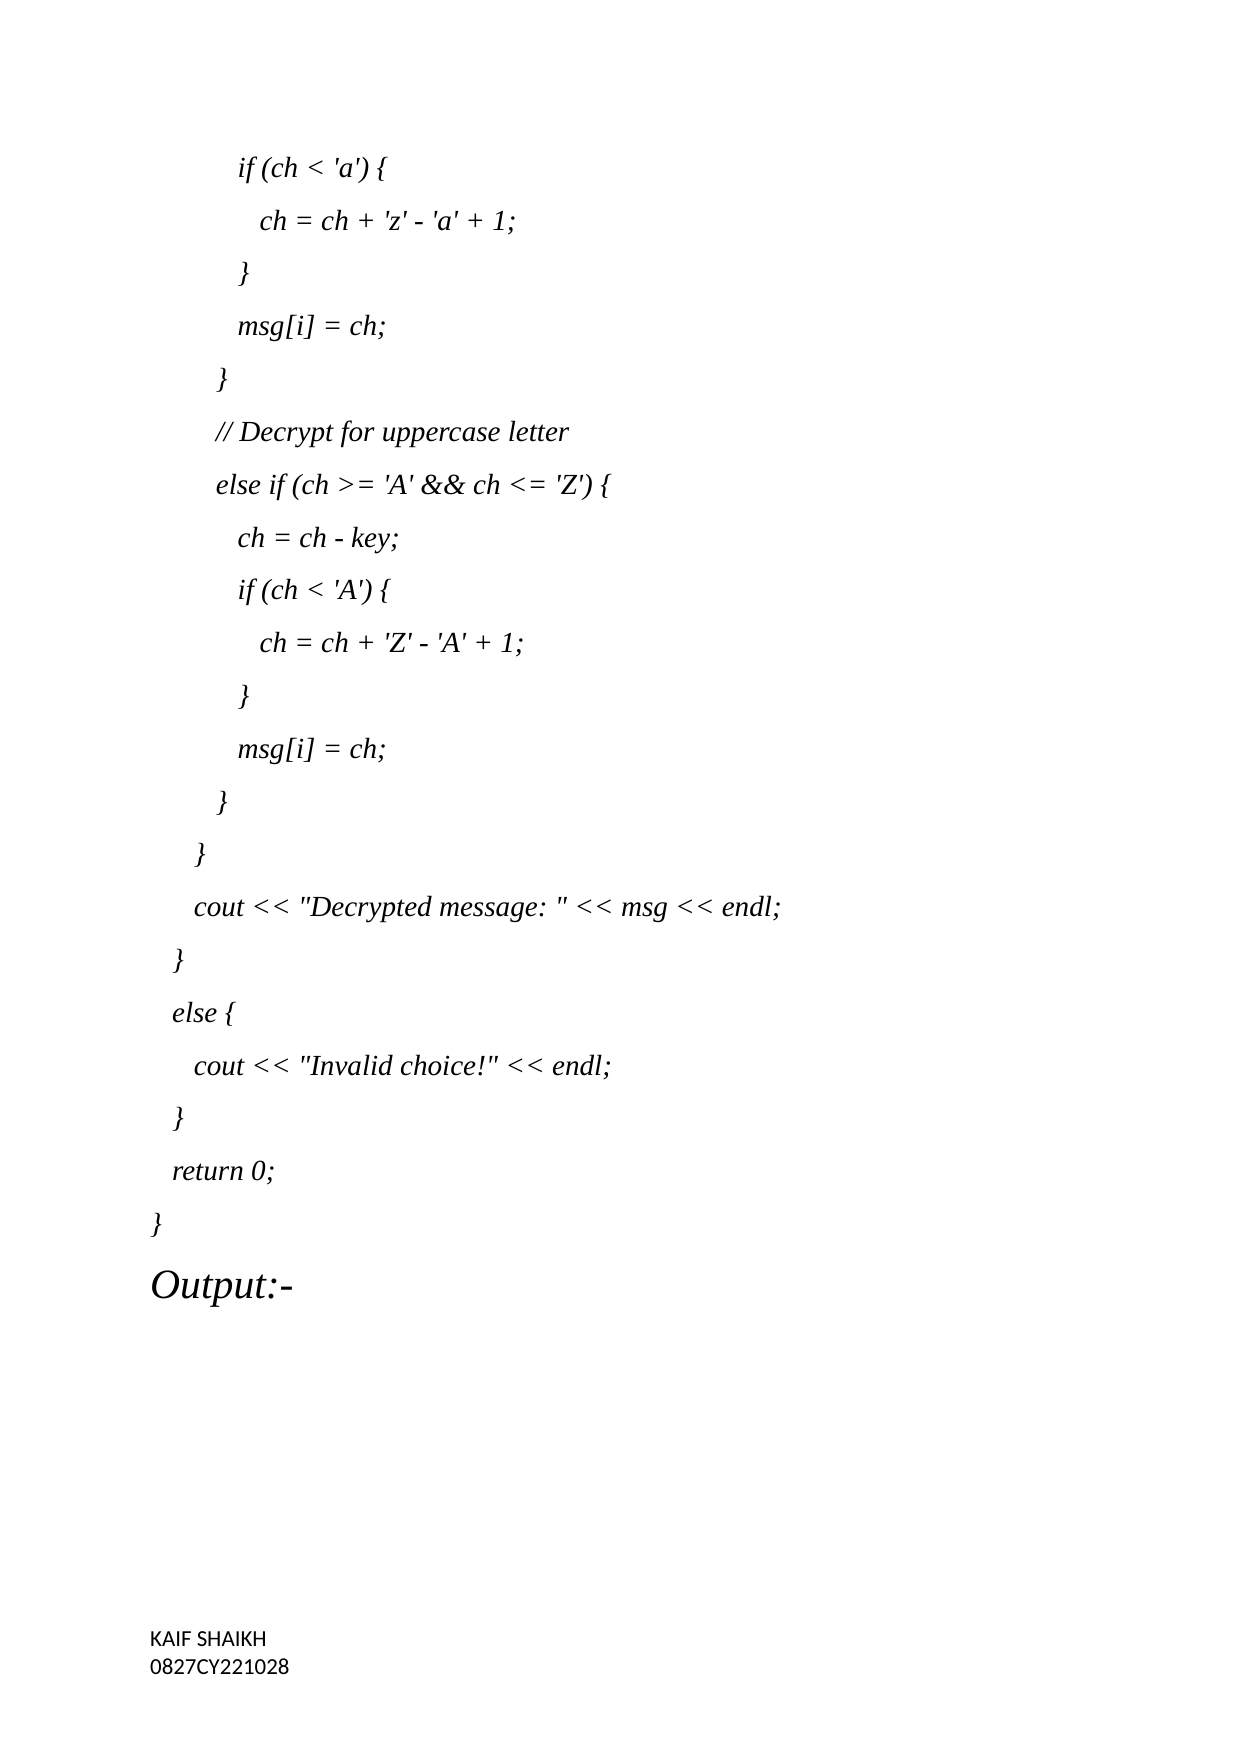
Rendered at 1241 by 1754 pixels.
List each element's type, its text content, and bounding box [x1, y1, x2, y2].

text } [150, 1101, 1090, 1134]
text } [150, 1206, 1090, 1240]
text if (ch < 'a') { [150, 150, 1090, 183]
text cout << "Decrypted message: " << msg << endl; [150, 889, 1090, 923]
text ch = ch + 'z' - 'a' + 1; [150, 203, 1090, 236]
text } [150, 256, 1090, 289]
text Output:- [150, 1259, 1090, 1307]
text msg[i] = ch; [150, 731, 1090, 764]
text } [150, 784, 1090, 817]
text else if (ch >= 'A' && ch <= 'Z') { [150, 467, 1090, 500]
text return 0; [150, 1153, 1090, 1187]
text if (ch < 'A') { [150, 572, 1090, 606]
text } [150, 678, 1090, 712]
text ch = ch - key; [150, 520, 1090, 553]
text } [150, 942, 1090, 976]
text ch = ch + 'Z' - 'A' + 1; [150, 625, 1090, 659]
text cout << "Invalid choice!" << endl; [150, 1048, 1090, 1081]
text msg[i] = ch; [150, 308, 1090, 342]
text } [150, 361, 1090, 395]
text // Decrypt for uppercase letter [150, 414, 1090, 448]
text } [150, 837, 1090, 870]
text else { [150, 995, 1090, 1028]
